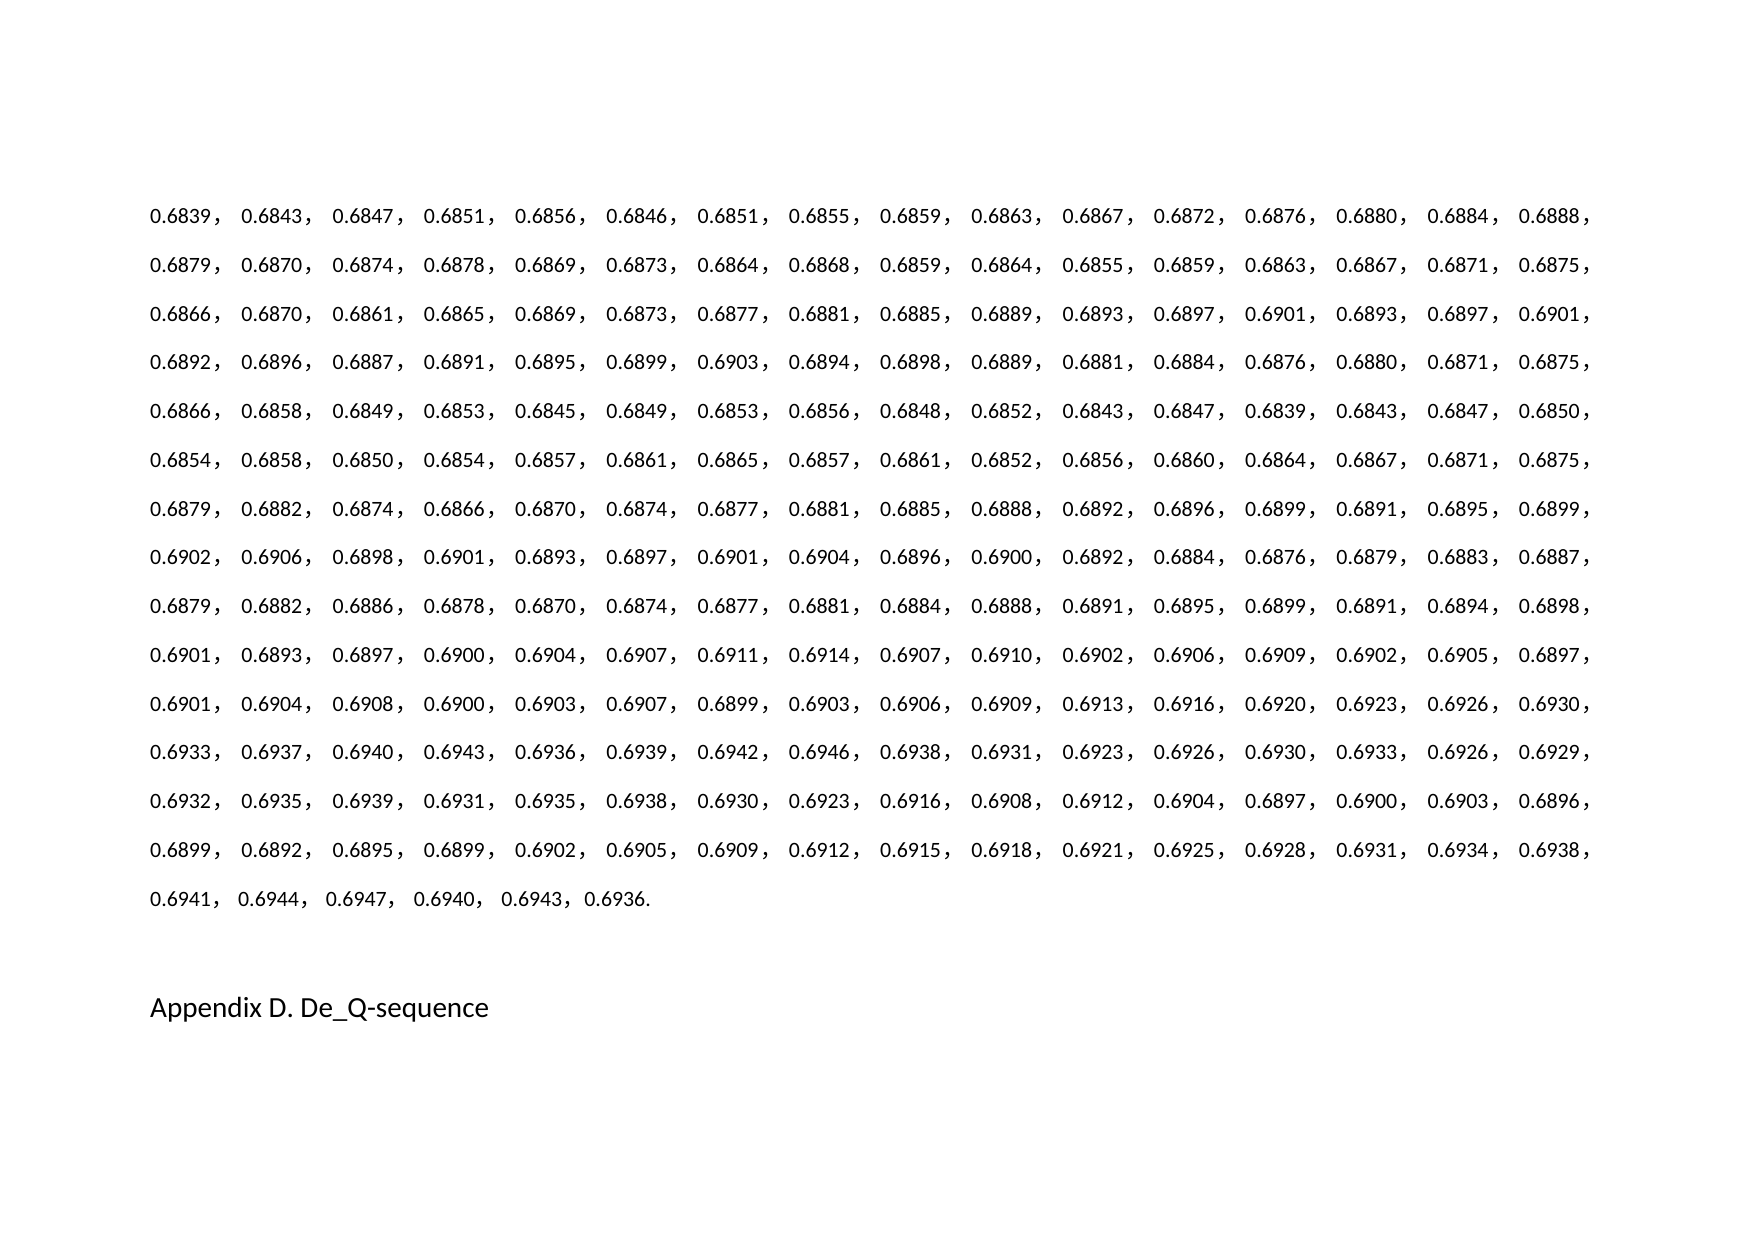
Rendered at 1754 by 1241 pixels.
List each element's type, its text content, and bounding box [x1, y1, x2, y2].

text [150, 198, 1604, 913]
text Appendix D. De_Q-sequence [150, 974, 1604, 1039]
